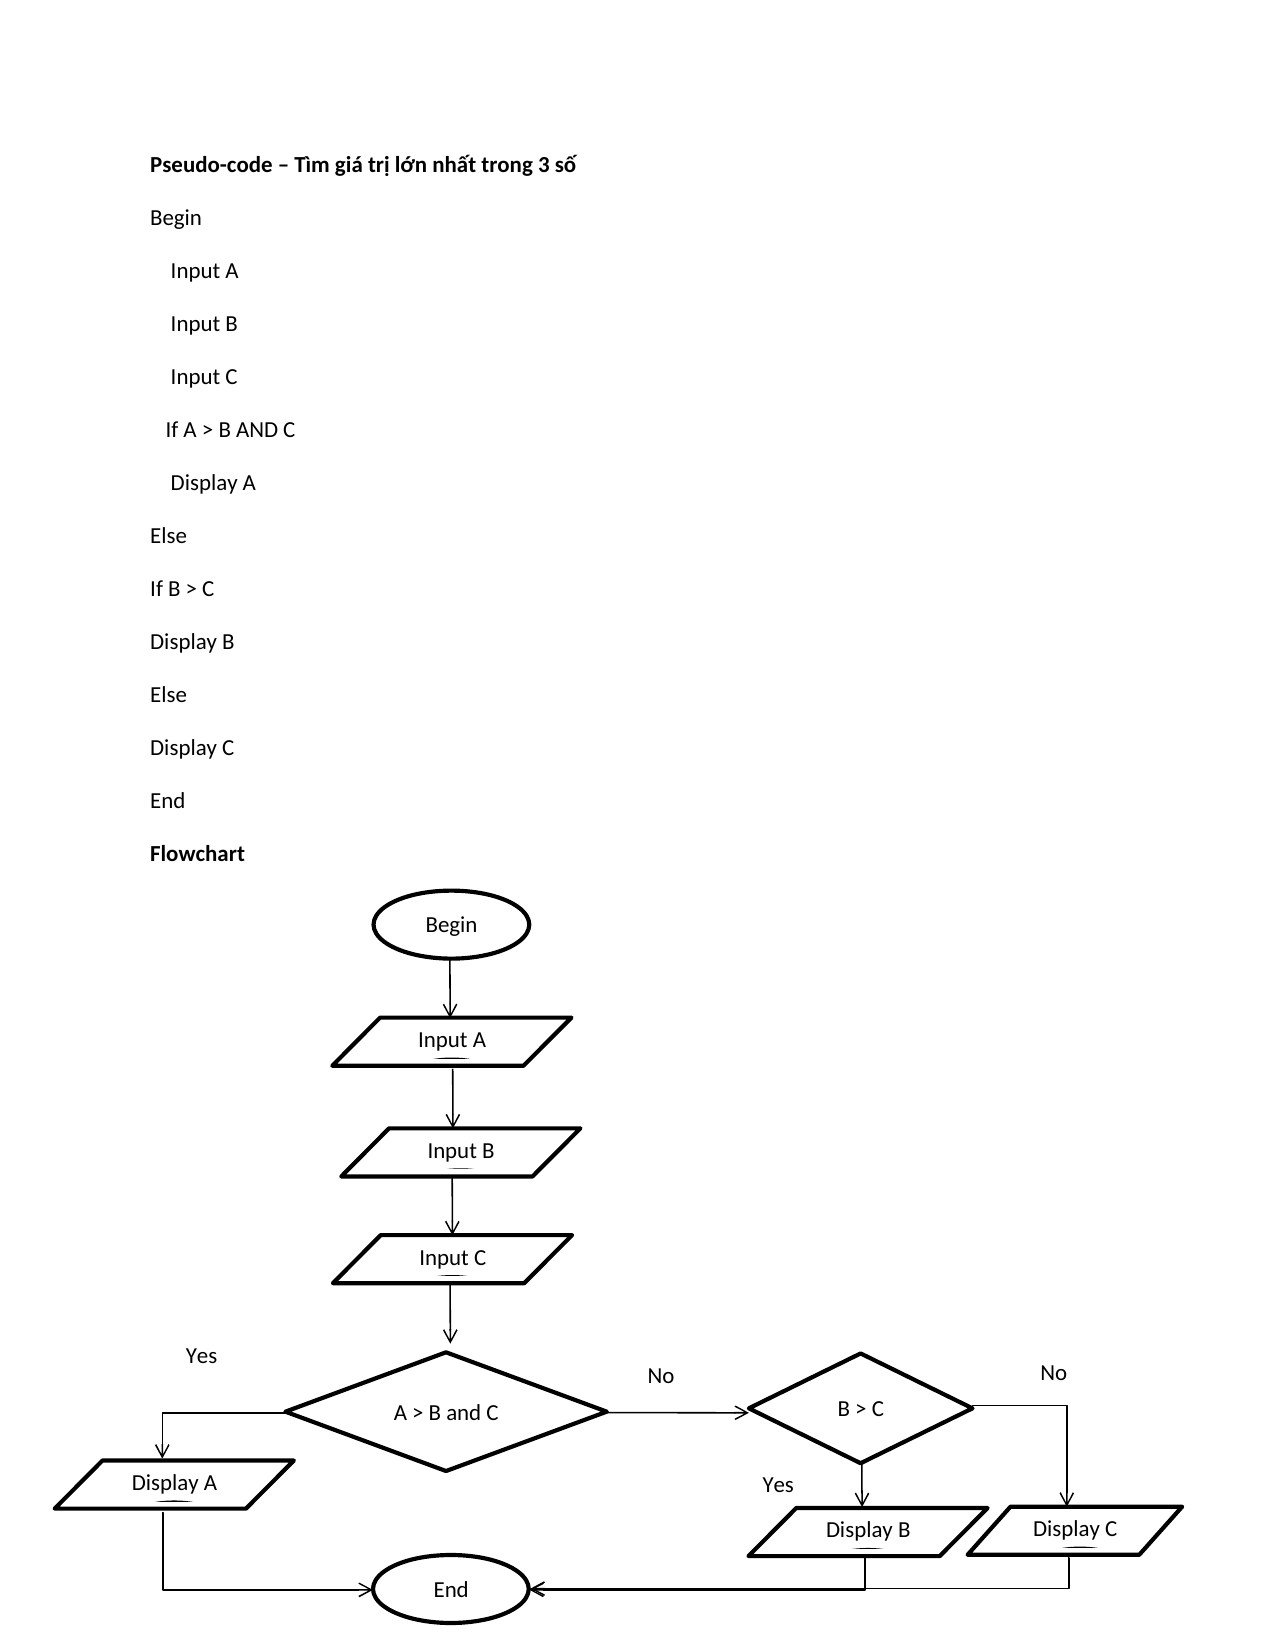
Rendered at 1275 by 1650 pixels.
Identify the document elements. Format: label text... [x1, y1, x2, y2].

text Display C [150, 733, 1125, 761]
text Input A [150, 256, 1125, 284]
text Else [150, 680, 1125, 708]
text Begin [150, 203, 1125, 231]
text Input C [150, 362, 1125, 390]
text Flowchart [150, 839, 1125, 867]
text End [150, 786, 1125, 814]
text Input B [150, 309, 1125, 337]
text If B > C [150, 574, 1125, 602]
text Display B [150, 627, 1125, 655]
text Display A [150, 468, 1125, 496]
text Pseudo-code – Tìm giá trị lớn nhất trong 3 số [150, 150, 1125, 178]
text Else [150, 521, 1125, 549]
text If A > B AND C [150, 415, 1125, 443]
